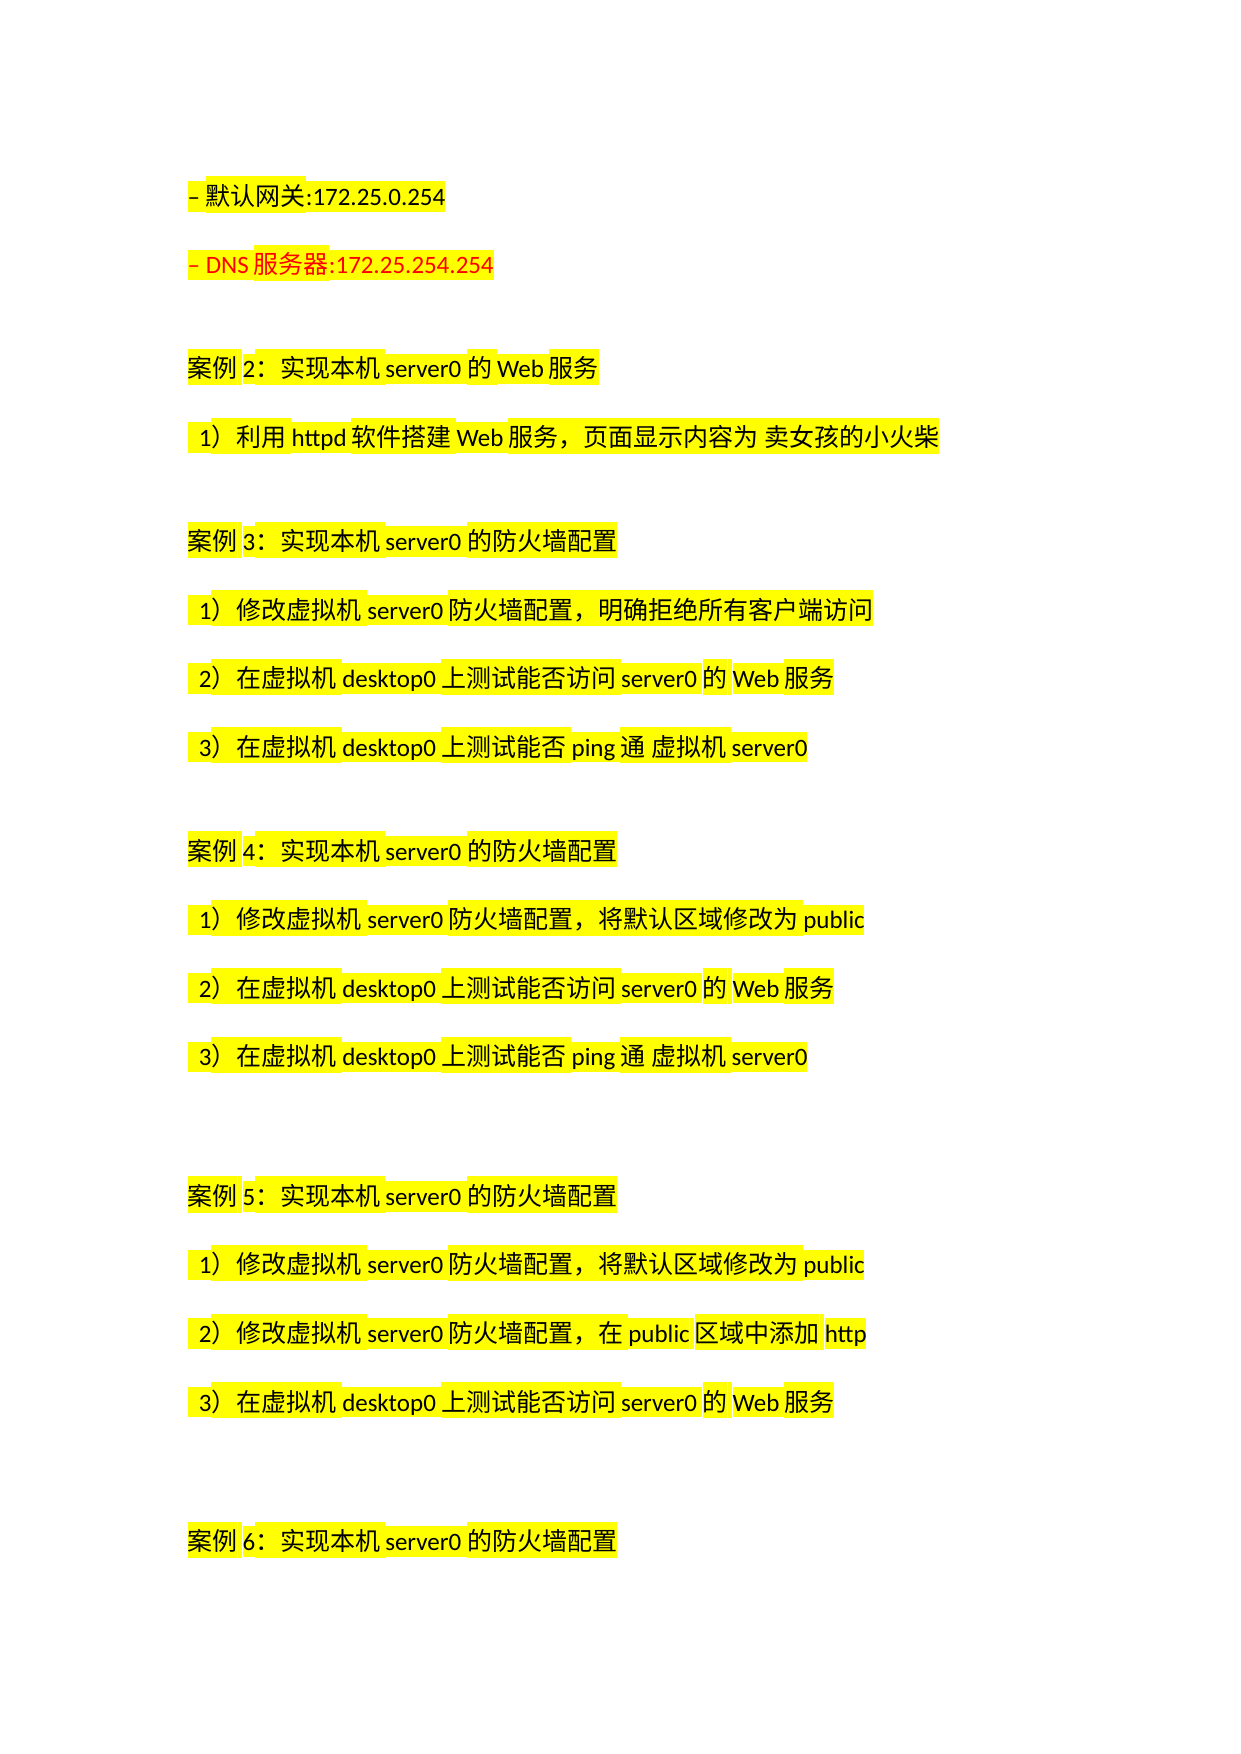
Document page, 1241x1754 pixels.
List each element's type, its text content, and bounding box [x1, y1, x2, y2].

text 3）在虚拟机 desktop0上测试能否 ping通 虚拟机 server0 [187, 1022, 1053, 1087]
text 1）修改虚拟机 server0防火墙配置，将默认区域修改为public [187, 1231, 1053, 1296]
text 案例4：实现本机server0 的防火墙配置 [187, 817, 1053, 882]
text 案例5：实现本机server0 的防火墙配置 [187, 1162, 1053, 1227]
text 1）修改虚拟机 server0防火墙配置，将默认区域修改为public [187, 885, 1053, 950]
text 2）修改虚拟机 server0防火墙配置，在public区域中添加http [187, 1299, 1053, 1364]
text 案例3：实现本机server0 的防火墙配置 [187, 507, 1053, 572]
text 1）修改虚拟机 server0防火墙配置，明确拒绝所有客户端访问 [187, 576, 1053, 641]
text 2）在虚拟机 desktop0上测试能否访问server0 的Web服务 [187, 644, 1053, 709]
text 1）利用httpd软件搭建Web服务，页面显示内容为 卖女孩的小火柴 [187, 403, 1053, 468]
text 2）在虚拟机 desktop0上测试能否访问server0 的Web服务 [187, 954, 1053, 1019]
text 案例2：实现本机server0 的Web服务 [187, 334, 1053, 399]
text – 默认网关:172.25.0.254 [187, 162, 1053, 227]
text 3）在虚拟机 desktop0上测试能否 ping通 虚拟机 server0 [187, 713, 1053, 778]
text – DNS服务器:172.25.254.254 [187, 231, 1053, 296]
text 案例6：实现本机server0 的防火墙配置 [187, 1507, 1053, 1572]
text 3）在虚拟机 desktop0上测试能否访问server0 的Web服务 [187, 1368, 1053, 1433]
